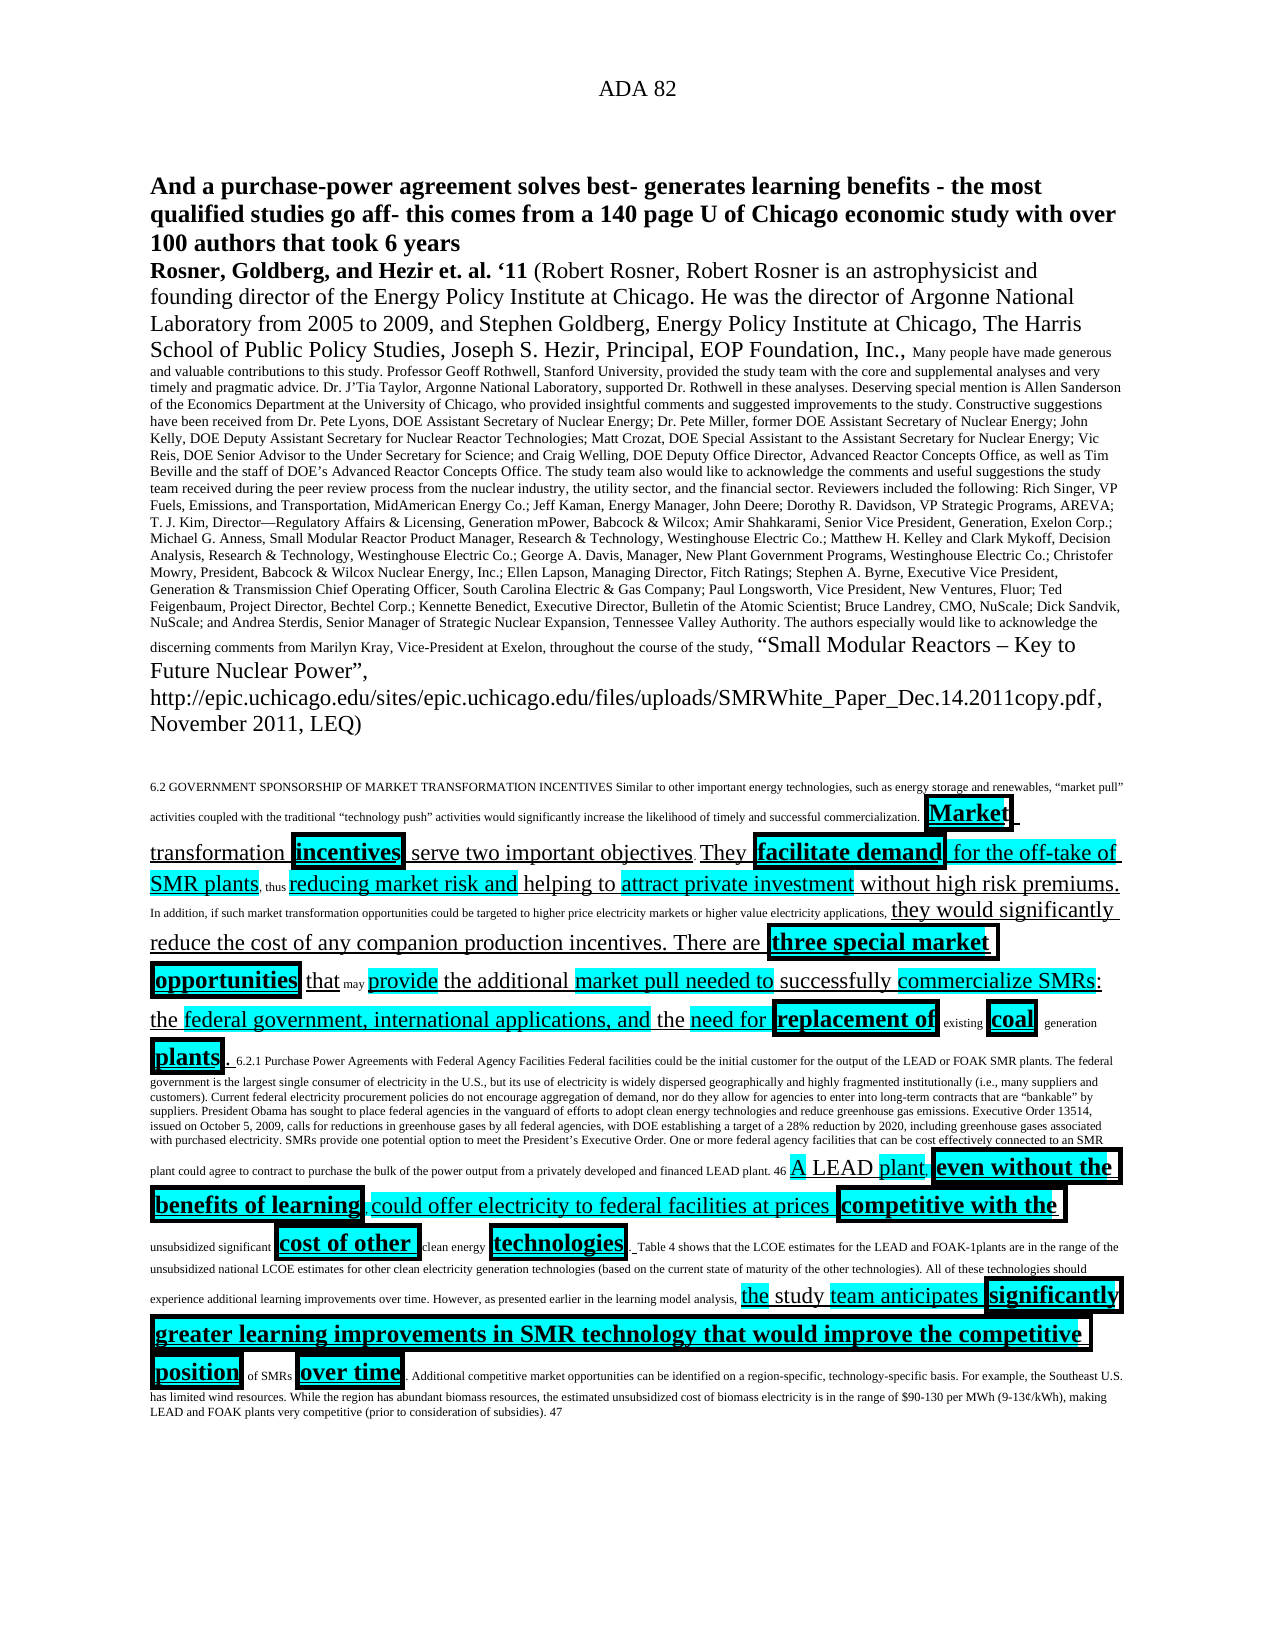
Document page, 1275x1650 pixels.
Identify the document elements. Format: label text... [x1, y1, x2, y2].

subtitle And a purchase-power agreement solves best- generates learning benefits - the most qualified studies go aff- this comes from a 140 page U of Chicago economic study with over 100 authors that took 6 years [150, 171, 1125, 257]
text 6.2 GOVERNMENT SPONSORSHIP OF MARKET TRANSFORMATION INCENTIVES Similar to other important energy technologies, such as energy storage and renewables, “market pull” activities coupled with the traditional “technology push” activities would significantly increase the likelihood of timely and successful commercialization. Market transformation incentives serve two important objectives. They facilitate demand for the off-take of SMR plants, thus reducing market risk and helping to attract private investment without high risk premiums. In addition, if such market transformation opportunities could be targeted to higher price electricity markets or higher value electricity applications, they would significantly reduce the cost of any companion production incentives. There are three special market opportunities that may provide the additional market pull needed to successfully commercialize SMRs: the federal government, international applications, and the need for replacement of existing coal generation plants. 6.2.1 Purchase Power Agreements with Federal Agency Facilities Federal facilities could be the initial customer for the output of the LEAD or FOAK SMR plants. The federal government is the largest single consumer of electricity in the U.S., but its use of electricity is widely dispersed geographically and highly fragmented institutionally (i.e., many suppliers and customers). Current federal electricity procurement policies do not encourage aggregation of demand, nor do they allow for agencies to enter into long-term contracts that are “bankable” by suppliers. President Obama has sought to place federal agencies in the vanguard of efforts to adopt clean energy technologies and reduce greenhouse gas emissions. Executive Order 13514, issued on October 5, 2009, calls for reductions in greenhouse gases by all federal agencies, with DOE establishing a target of a 28% reduction by 2020, including greenhouse gases associated with purchased electricity. SMRs provide one potential option to meet the President’s Executive Order. One or more federal agency facilities that can be cost effectively connected to an SMR plant could agree to contract to purchase the bulk of the power output from a privately developed and financed LEAD plant. 46 A LEAD plant, even without the benefits of learning, could offer electricity to federal facilities at prices competitive with the unsubsidized significant cost of other clean energy technologies. Table 4 shows that the LCOE estimates for the LEAD and FOAK-1plants are in the range of the unsubsidized national LCOE estimates for other clean electricity generation technologies (based on the current state of maturity of the other technologies). All of these technologies should experience additional learning improvements over time. However, as presented earlier in the learning model analysis, the study team anticipates significantly greater learning improvements in SMR technology that would improve the competitive position of SMRs over time. Additional competitive market opportunities can be identified on a region-specific, technology-specific basis. For example, the Southeast U.S. has limited wind resources. While the region has abundant biomass resources, the estimated unsubsidized cost of biomass electricity is in the range of $90-130 per MWh (9-13¢/kWh), making LEAD and FOAK plants very competitive (prior to consideration of subsidies). 47 [150, 779, 1125, 1314]
text Rosner, Goldberg, and Hezir et. al. ‘11 (Robert Rosner, Robert Rosner is an astrophysicist and founding director of the Energy Policy Institute at Chicago. He was the director of Argonne National Laboratory from 2005 to 2009, and Stephen Goldberg, Energy Policy Institute at Chicago, The Harris School of Public Policy Studies, Joseph S. Hezir, Principal, EOP Foundation, Inc., Many people have made generous and valuable contributions to this study. Professor Geoff Rothwell, Stanford University, provided the study team with the core and supplemental analyses and very timely and pragmatic advice. Dr. J’Tia Taylor, Argonne National Laboratory, supported Dr. Rothwell in these analyses. Deserving special mention is Allen Sanderson of the Economics Department at the University of Chicago, who provided insightful comments and suggested improvements to the study. Constructive suggestions have been received from Dr. Pete Lyons, DOE Assistant Secretary of Nuclear Energy; Dr. Pete Miller, former DOE Assistant Secretary of Nuclear Energy; John Kelly, DOE Deputy Assistant Secretary for Nuclear Reactor Technologies; Matt Crozat, DOE Special Assistant to the Assistant Secretary for Nuclear Energy; Vic Reis, DOE Senior Advisor to the Under Secretary for Science; and Craig Welling, DOE Deputy Office Director, Advanced Reactor Concepts Office, as well as Tim Beville and the staff of DOE’s Advanced Reactor Concepts Office. The study team also would like to acknowledge the comments and useful suggestions the study team received during the peer review process from the nuclear industry, the utility sector, and the financial sector. Reviewers included the following: Rich Singer, VP Fuels, Emissions, and Transportation, MidAmerican Energy Co.; Jeff Kaman, Energy Manager, John Deere; Dorothy R. Davidson, VP Strategic Programs, AREVA; T. J. Kim, Director—Regulatory Affairs & Licensing, Generation mPower, Babcock & Wilcox; Amir Shahkarami, Senior Vice President, Generation, Exelon Corp.; Michael G. Anness, Small Modular Reactor Product Manager, Research & Technology, Westinghouse Electric Co.; Matthew H. Kelley and Clark Mykoff, Decision Analysis, Research & Technology, Westinghouse Electric Co.; George A. Davis, Manager, New Plant Government Programs, Westinghouse Electric Co.; Christofer Mowry, President, Babcock & Wilcox Nuclear Energy, Inc.; Ellen Lapson, Managing Director, Fitch Ratings; Stephen A. Byrne, Executive Vice President, Generation & Transmission Chief Operating Officer, South Carolina Electric & Gas Company; Paul Longsworth, Vice President, New Ventures, Fluor; Ted Feigenbaum, Project Director, Bechtel Corp.; Kennette Benedict, Executive Director, Bulletin of the Atomic Scientist; Bruce Landrey, CMO, NuScale; Dick Sandvik, NuScale; and Andrea Sterdis, Senior Manager of Strategic Nuclear Expansion, Tennessee Valley Authority. The authors especially would like to acknowledge the discerning comments from Marilyn Kray, Vice-President at Exelon, throughout the course of the study, “Small Modular Reactors – Key to Future Nuclear Power”, http://epic.uchicago.edu/sites/epic.uchicago.edu/files/uploads/SMRWhite_Paper_Dec.14.2011copy.pdf, November 2011, LEQ) [150, 257, 1125, 736]
